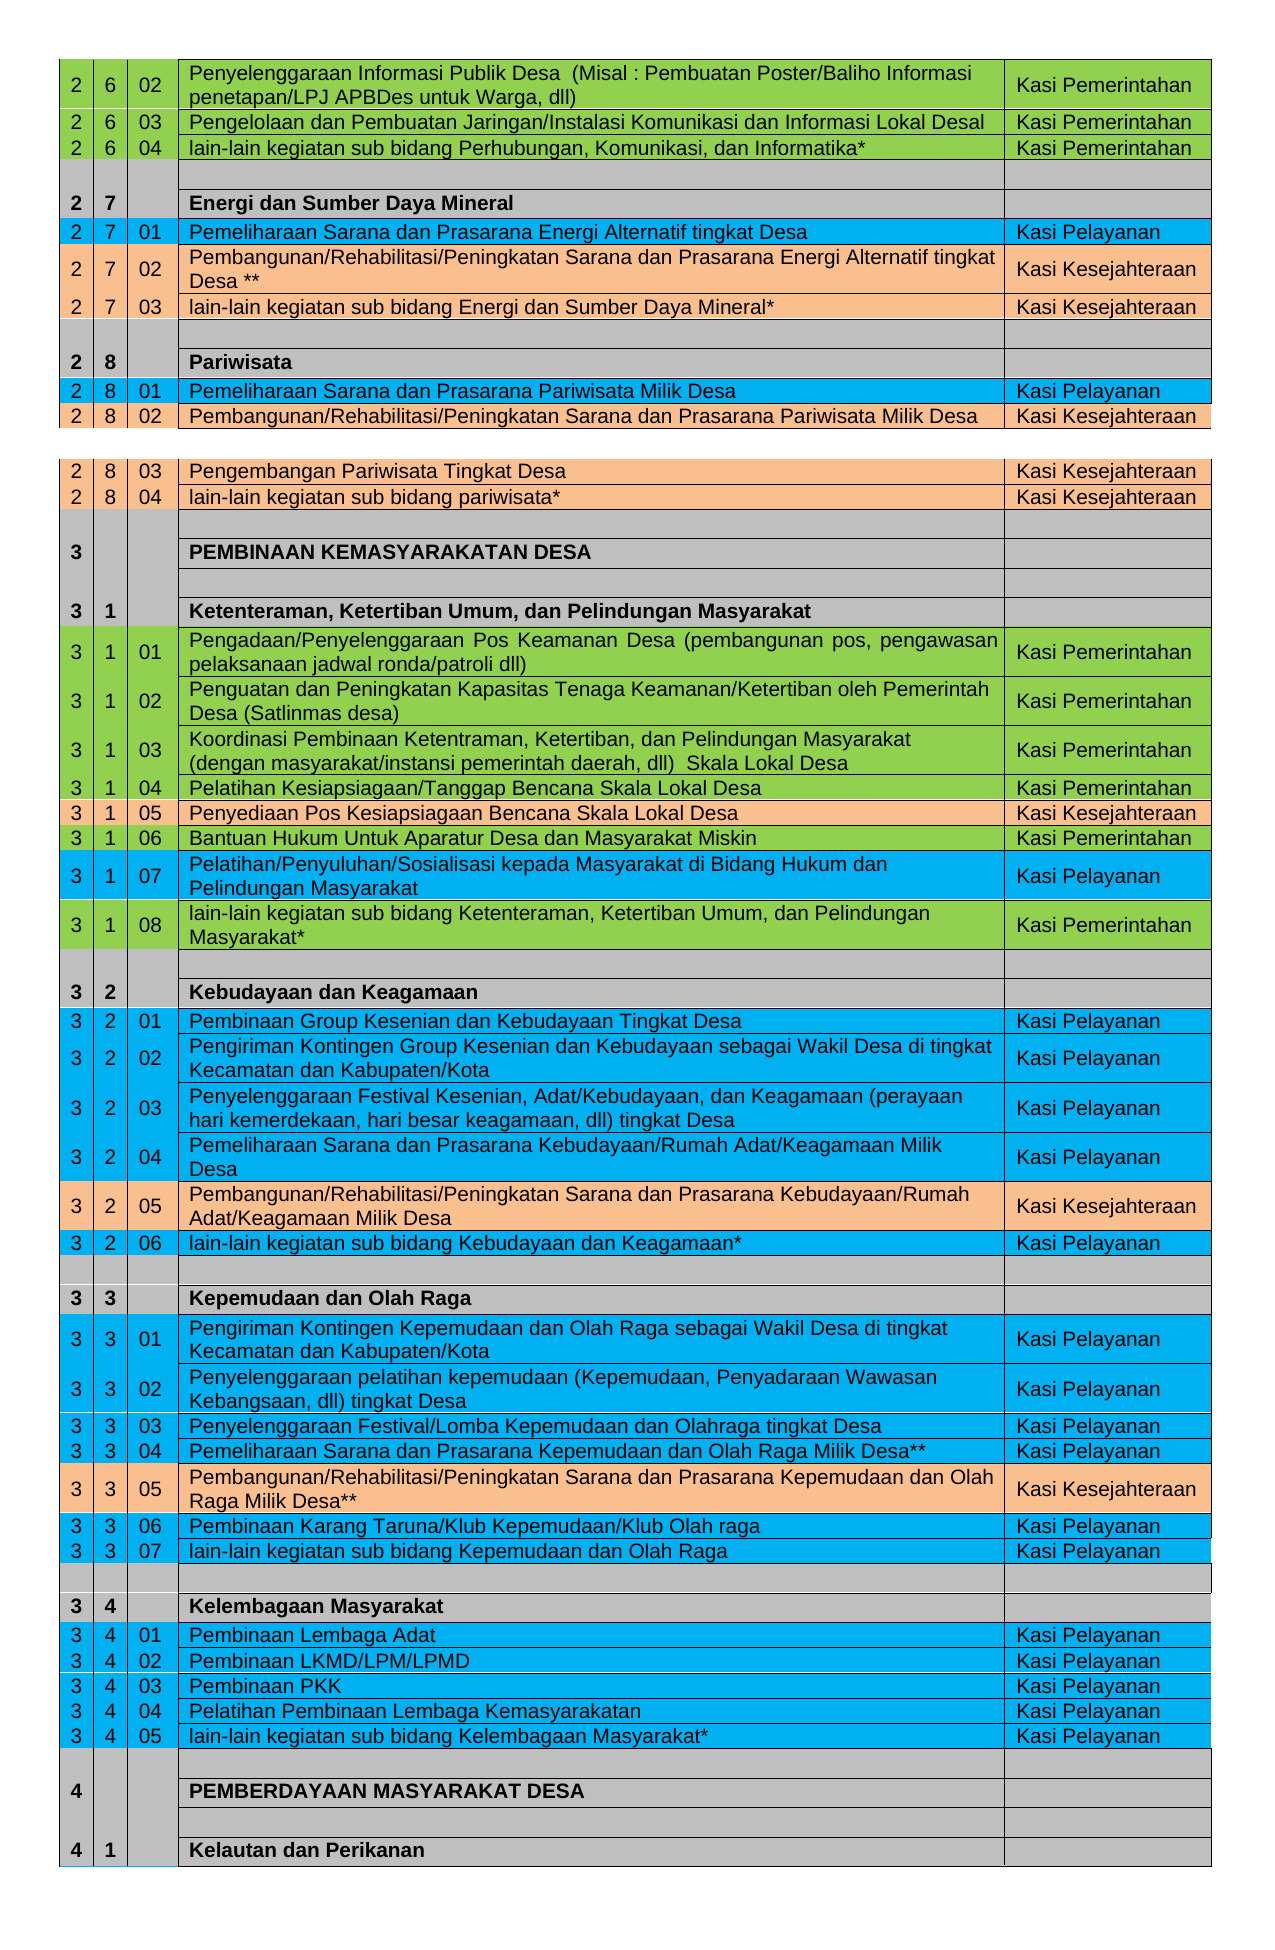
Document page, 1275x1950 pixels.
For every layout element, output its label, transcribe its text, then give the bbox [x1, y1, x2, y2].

table_cell PEMBERDAYAAN MASYARAKAT DESA [179, 1779, 1004, 1807]
table_cell 2 [60, 220, 93, 244]
table_cell 4 [94, 1623, 127, 1647]
table_cell [128, 950, 178, 978]
table_cell 3 [60, 826, 93, 850]
table_cell [94, 950, 127, 978]
table_cell 3 [60, 901, 93, 949]
table_cell Pembangunan/Rehabilitasi/Peningkatan Sarana dan Prasarana Kebudayaan/Rumah Adat/Keagamaan Milik Desa [179, 1182, 1004, 1230]
table_cell [1005, 1594, 1211, 1622]
table_cell 4 [94, 1724, 127, 1748]
table_cell 05 [128, 1464, 178, 1512]
table_cell Pembinaan LKMD/LPM/LPMD [179, 1648, 1004, 1672]
table_cell Pengelolaan dan Pembuatan Jaringan/Instalasi Komunikasi dan Informasi Lokal Desal [179, 110, 1004, 134]
table_cell Kasi Pelayanan [1005, 1674, 1211, 1698]
table_cell Pengiriman Kontingen Group Kesenian dan Kebudayaan sebagai Wakil Desa di tingkat Kecamatan dan Kabupaten/Kota [179, 1034, 1004, 1082]
table_cell 7 [94, 220, 127, 244]
table_cell 3 [60, 1414, 93, 1438]
table_cell 6 [94, 60, 127, 108]
table_cell Bantuan Hukum Untuk Aparatur Desa dan Masyarakat Miskin [179, 826, 1004, 850]
table_cell 3 [60, 1724, 93, 1748]
table_cell Kebudayaan dan Keagamaan [179, 979, 1004, 1007]
table_cell 01 [128, 379, 178, 403]
table_cell [128, 569, 178, 597]
table_cell 02 [128, 60, 178, 108]
table_cell [94, 161, 127, 189]
table_cell [179, 1256, 1004, 1284]
table_cell Kasi Pelayanan [1005, 1648, 1211, 1672]
table_cell Kasi Pelayanan [1005, 219, 1211, 244]
table_cell 06 [128, 826, 178, 850]
table_cell [94, 1808, 127, 1836]
table_cell [128, 540, 178, 568]
table_cell 2 [60, 135, 93, 159]
table_cell 2 [60, 485, 93, 509]
table_cell lain-lain kegiatan sub bidang Kepemudaan dan Olah Raga [179, 1539, 1004, 1563]
table_cell Kasi Kesejahteraan [1005, 1464, 1211, 1512]
table_cell 03 [128, 1414, 178, 1438]
table_cell 4 [94, 1674, 127, 1698]
table_cell 03 [128, 294, 178, 318]
table_cell 01 [128, 1009, 178, 1033]
table_cell 3 [60, 1648, 93, 1672]
table_cell [128, 190, 178, 218]
table_cell 04 [128, 135, 178, 159]
table_cell 8 [94, 349, 127, 377]
table_cell Penyelenggaraan pelatihan kepemudaan (Kepemudaan, Penyadaraan Wawasan Kebangsaan, dll) tingkat Desa [179, 1364, 1004, 1412]
table_cell [1005, 979, 1211, 1007]
table_cell [1005, 950, 1211, 978]
table_cell 1 [94, 677, 127, 725]
table_cell 6 [94, 110, 127, 134]
table_cell 3 [94, 1464, 127, 1512]
table_cell 2 [94, 979, 127, 1007]
table_cell 3 [60, 1464, 93, 1512]
table_cell 08 [128, 901, 178, 949]
table_cell Kasi Pelayanan [1005, 1439, 1211, 1463]
table_cell 7 [94, 245, 127, 293]
table_cell 2 [60, 110, 93, 134]
table_cell [94, 510, 127, 538]
table_cell 3 [60, 1539, 93, 1563]
table_cell 04 [128, 776, 178, 799]
table_cell lain-lain kegiatan sub bidang pariwisata* [179, 485, 1004, 509]
table_cell [128, 1838, 178, 1866]
table_cell Pemeliharaan Sarana dan Prasarana Kebudayaan/Rumah Adat/Keagamaan Milik Desa [179, 1133, 1004, 1181]
table_cell 1 [94, 598, 127, 626]
table_cell Kasi Pelayanan [1005, 1133, 1211, 1181]
table_cell Kasi Pemerintahan [1005, 677, 1211, 725]
table_cell 01 [128, 628, 178, 676]
table_cell 4 [60, 1838, 93, 1866]
table_cell [128, 1564, 178, 1592]
table_cell 3 [60, 598, 93, 626]
table_cell 7 [94, 190, 127, 218]
table_cell Kasi Kesejahteraan [1005, 485, 1211, 509]
table_cell 4 [94, 1594, 127, 1622]
table_cell 3 [60, 1699, 93, 1723]
table_cell 02 [128, 1365, 178, 1412]
table_cell 2 [94, 1133, 127, 1181]
table_cell 8 [94, 379, 127, 403]
table_cell [128, 1256, 178, 1284]
table_cell Kasi Kesejahteraan [1005, 1182, 1211, 1230]
table_cell [179, 510, 1004, 538]
table_cell Kasi Pelayanan [1005, 851, 1211, 899]
table_cell 3 [60, 1594, 93, 1622]
table_cell 04 [128, 485, 178, 509]
table_cell Pembangunan/Rehabilitasi/Peningkatan Sarana dan Prasarana Pariwisata Milik Desa [179, 404, 1004, 428]
table_cell 3 [60, 1182, 93, 1230]
table_cell Penyelenggaraan Informasi Publik Desa (Misal : Pembuatan Poster/Baliho Informasi penetapan/LPJ APBDes untuk Warga, dll) [179, 60, 1004, 108]
table_cell 3 [60, 851, 93, 899]
table_header 03 [128, 459, 178, 484]
table_cell 3 [60, 1286, 93, 1314]
table_cell 2 [60, 190, 93, 218]
table_cell 05 [128, 801, 178, 825]
table_cell [1005, 1749, 1211, 1778]
table_cell Kasi Pelayanan [1005, 1083, 1211, 1131]
table_cell Pemeliharaan Sarana dan Prasarana Pariwisata Milik Desa [179, 379, 1004, 403]
table_cell 03 [128, 726, 178, 774]
table_cell Penyelenggaraan Festival/Lomba Kepemudaan dan Olahraga tingkat Desa [179, 1414, 1004, 1438]
table_cell [179, 320, 1004, 348]
table_cell Pembinaan Group Kesenian dan Kebudayaan Tingkat Desa [179, 1009, 1004, 1033]
table_cell [60, 1256, 93, 1284]
table_cell [60, 1808, 93, 1836]
table_cell [179, 160, 1004, 189]
table_cell 3 [60, 1674, 93, 1698]
table_cell 03 [128, 110, 178, 134]
table_cell lain-lain kegiatan sub bidang Perhubungan, Komunikasi, dan Informatika* [179, 135, 1004, 159]
table_cell Kasi Pemerintahan [1005, 110, 1211, 134]
table_cell [60, 320, 93, 348]
table_cell 3 [60, 677, 93, 725]
table_cell [1005, 1564, 1211, 1592]
table_cell Kasi Pelayanan [1005, 1539, 1211, 1563]
table_cell 3 [60, 1365, 93, 1412]
table_cell lain-lain kegiatan sub bidang Kelembagaan Masyarakat* [179, 1724, 1004, 1748]
table_cell Kasi Pelayanan [1005, 1699, 1211, 1723]
table_cell 3 [60, 1083, 93, 1131]
table_cell Pengadaan/Penyelenggaraan Pos Keamanan Desa (pembangunan pos, pengawasan pelaksanaan jadwal ronda/patroli dll) [179, 628, 1004, 676]
table_cell Pengiriman Kontingen Kepemudaan dan Olah Raga sebagai Wakil Desa di tingkat Kecamatan dan Kabupaten/Kota [179, 1315, 1004, 1363]
table_cell Kasi Kesejahteraan [1005, 294, 1211, 318]
table_cell 1 [94, 776, 127, 799]
table_header Kasi Kesejahteraan [1005, 459, 1211, 484]
table_cell [94, 1750, 127, 1778]
table_cell Penyediaan Pos Kesiapsiagaan Bencana Skala Lokal Desa [179, 801, 1004, 825]
table_cell Energi dan Sumber Daya Mineral [179, 190, 1004, 218]
table_cell Pembangunan/Rehabilitasi/Peningkatan Sarana dan Prasarana Energi Alternatif tingkat Desa ** [179, 245, 1004, 293]
table_cell Pembinaan Lembaga Adat [179, 1623, 1004, 1647]
table_cell 06 [128, 1514, 178, 1538]
table_cell Kasi Pelayanan [1005, 1724, 1211, 1748]
table_cell [1005, 320, 1211, 348]
table_cell 02 [128, 1034, 178, 1082]
table_cell [1005, 190, 1211, 218]
table_cell 03 [128, 1083, 178, 1131]
table_cell [179, 950, 1004, 978]
table_cell 3 [94, 1365, 127, 1412]
table_cell Penyelenggaraan Festival Kesenian, Adat/Kebudayaan, dan Keagamaan (perayaan hari kemerdekaan, hari besar keagamaan, dll) tingkat Desa [179, 1083, 1004, 1131]
table_cell 05 [128, 1182, 178, 1230]
table_cell Kasi Kesejahteraan [1005, 801, 1211, 825]
table_cell lain-lain kegiatan sub bidang Energi dan Sumber Daya Mineral* [179, 294, 1004, 318]
table_cell Koordinasi Pembinaan Ketentraman, Ketertiban, dan Pelindungan Masyarakat (dengan masyarakat/instansi pemerintah daerah, dll) Skala Lokal Desa [179, 726, 1004, 774]
table_cell [1005, 1286, 1211, 1314]
table_cell 2 [94, 1231, 127, 1255]
table_cell 04 [128, 1133, 178, 1181]
table_cell lain-lain kegiatan sub bidang Ketenteraman, Ketertiban Umum, dan Pelindungan Masyarakat* [179, 901, 1004, 949]
table_cell [1005, 1256, 1211, 1284]
table_cell 02 [128, 677, 178, 725]
table_cell [179, 1564, 1004, 1592]
table_cell Kasi Pemerintahan [1005, 775, 1211, 799]
table_cell 3 [60, 801, 93, 825]
table_cell 2 [94, 1009, 127, 1033]
table_cell 3 [60, 1133, 93, 1181]
table_cell Ketenteraman, Ketertiban Umum, dan Pelindungan Masyarakat [179, 598, 1004, 626]
table_cell [1005, 510, 1211, 538]
table_cell 03 [128, 1674, 178, 1698]
table_cell 3 [60, 1315, 93, 1363]
table_cell 3 [60, 1231, 93, 1255]
table_cell Pelatihan Kesiapsiagaan/Tanggap Bencana Skala Lokal Desa [179, 775, 1004, 799]
table_cell 7 [94, 294, 127, 318]
table_cell [1005, 569, 1211, 597]
table_cell [128, 510, 178, 538]
table_cell 3 [94, 1414, 127, 1438]
table_cell Kasi Pelayanan [1005, 1315, 1211, 1363]
table_cell 01 [128, 1315, 178, 1363]
table_cell PEMBINAAN KEMASYARAKATAN DESA [179, 539, 1004, 568]
table_cell [94, 1779, 127, 1807]
table_cell 3 [60, 979, 93, 1007]
table_cell 3 [60, 628, 93, 676]
table_cell 02 [128, 404, 178, 428]
table_cell Pembinaan Karang Taruna/Klub Kepemudaan/Klub Olah raga [179, 1514, 1004, 1538]
table_cell [94, 1256, 127, 1284]
table_cell 2 [94, 1034, 127, 1082]
table_cell Kasi Pemerintahan [1005, 628, 1211, 676]
table_cell [128, 1808, 178, 1836]
table_cell Kasi Pelayanan [1005, 1009, 1211, 1033]
table_cell 3 [94, 1539, 127, 1563]
table_cell Pelatihan/Penyuluhan/Sosialisasi kepada Masyarakat di Bidang Hukum dan Pelindungan Masyarakat [179, 851, 1004, 899]
table_cell 2 [60, 294, 93, 318]
table_cell Kasi Pemerintahan [1005, 726, 1211, 774]
table_cell Kasi Pelayanan [1005, 1034, 1211, 1082]
table_cell 4 [94, 1648, 127, 1672]
table_cell 1 [94, 628, 127, 676]
table_cell [60, 569, 93, 597]
table_cell [128, 161, 178, 189]
table_cell [128, 1286, 178, 1314]
table_cell Kasi Kesejahteraan [1005, 245, 1211, 293]
table_cell [60, 510, 93, 538]
table_cell 3 [60, 1623, 93, 1647]
table_cell 2 [94, 1182, 127, 1230]
table_cell [1005, 598, 1211, 626]
table_cell Penguatan dan Peningkatan Kapasitas Tenaga Keamanan/Ketertiban oleh Pemerintah Desa (Satlinmas desa) [179, 677, 1004, 725]
table_cell [179, 569, 1004, 597]
table_cell Pemeliharaan Sarana dan Prasarana Energi Alternatif tingkat Desa [179, 219, 1004, 244]
table_cell [94, 569, 127, 597]
table_cell [1005, 1838, 1211, 1866]
table_cell 07 [128, 1539, 178, 1563]
table_cell 3 [94, 1315, 127, 1363]
table_cell 3 [60, 1034, 93, 1082]
table_cell 04 [128, 1699, 178, 1723]
table_cell [1005, 1779, 1211, 1807]
table_cell 8 [94, 485, 127, 509]
table_cell Kasi Pelayanan [1005, 379, 1211, 403]
table_cell Pemeliharaan Sarana dan Prasarana Kepemudaan dan Olah Raga Milik Desa** [179, 1439, 1004, 1463]
table_cell 2 [60, 404, 93, 428]
table_cell 04 [128, 1439, 178, 1463]
table_cell Kasi Pelayanan [1005, 1623, 1211, 1647]
table_cell 1 [94, 901, 127, 949]
table_cell 3 [94, 1286, 127, 1314]
table_cell 3 [60, 1439, 93, 1463]
table_cell [128, 1779, 178, 1807]
table_cell 1 [94, 1838, 127, 1866]
table_cell lain-lain kegiatan sub bidang Kebudayaan dan Keagamaan* [179, 1231, 1004, 1255]
table_cell Kasi Pelayanan [1005, 1231, 1211, 1255]
table_cell Kelautan dan Perikanan [179, 1838, 1004, 1866]
table_cell 3 [60, 1514, 93, 1538]
table_cell [179, 1749, 1004, 1778]
table_cell [1005, 349, 1211, 377]
table_cell Kasi Pemerintahan [1005, 135, 1211, 159]
table_cell 4 [60, 1779, 93, 1807]
table_cell 4 [94, 1699, 127, 1723]
table_cell [128, 349, 178, 377]
table_cell Kasi Pelayanan [1005, 1514, 1211, 1538]
table_cell Kelembagaan Masyarakat [179, 1594, 1004, 1622]
table_cell 3 [60, 776, 93, 799]
table_cell Kasi Pemerintahan [1005, 901, 1211, 949]
table_cell Pembinaan PKK [179, 1674, 1004, 1698]
table_cell 2 [60, 60, 93, 108]
table_cell 3 [94, 1514, 127, 1538]
table_cell Pariwisata [179, 349, 1004, 377]
table_cell 1 [94, 726, 127, 774]
table_cell [94, 320, 127, 348]
table_cell 2 [60, 379, 93, 403]
table_cell [1005, 160, 1211, 189]
table_cell [60, 1564, 93, 1592]
table_cell 2 [94, 1083, 127, 1131]
table_cell Kasi Pemerintahan [1005, 826, 1211, 850]
table_cell 01 [128, 220, 178, 244]
table_cell 6 [94, 135, 127, 159]
table_cell 8 [94, 404, 127, 428]
table_cell 3 [60, 1009, 93, 1033]
table_cell Kasi Kesejahteraan [1005, 404, 1211, 428]
table_cell 1 [94, 826, 127, 850]
table_cell 02 [128, 245, 178, 293]
table_cell [60, 950, 93, 978]
table_cell [128, 979, 178, 1007]
table_cell 02 [128, 1648, 178, 1672]
table_cell Kasi Pelayanan [1005, 1414, 1211, 1438]
table_header 8 [94, 459, 127, 484]
table_cell 07 [128, 851, 178, 899]
table_cell [128, 1750, 178, 1778]
table_header Pengembangan Pariwisata Tingkat Desa [179, 459, 1004, 484]
table_cell Pelatihan Pembinaan Lembaga Kemasyarakatan [179, 1699, 1004, 1723]
table_cell 3 [60, 540, 93, 568]
table_cell [179, 1808, 1004, 1836]
table_cell [60, 161, 93, 189]
table_cell 2 [60, 349, 93, 377]
table_cell [1005, 539, 1211, 568]
table_cell [60, 1750, 93, 1778]
table_cell Kasi Pelayanan [1005, 1364, 1211, 1412]
table_cell [128, 320, 178, 348]
table_cell [128, 1594, 178, 1622]
table_cell Kasi Pemerintahan [1005, 60, 1211, 108]
table_cell 3 [60, 726, 93, 774]
table_cell Pembangunan/Rehabilitasi/Peningkatan Sarana dan Prasarana Kepemudaan dan Olah Raga Milik Desa** [179, 1464, 1004, 1512]
table_cell 3 [94, 1439, 127, 1463]
table_cell 1 [94, 801, 127, 825]
table_header 2 [60, 459, 93, 484]
table_cell 06 [128, 1231, 178, 1255]
table_cell Kepemudaan dan Olah Raga [179, 1286, 1004, 1314]
table_cell 01 [128, 1623, 178, 1647]
table_cell 2 [60, 245, 93, 293]
table_cell [94, 540, 127, 568]
table_cell [128, 598, 178, 626]
table_cell [1005, 1808, 1211, 1836]
table_cell [94, 1564, 127, 1592]
table_cell 1 [94, 851, 127, 899]
table_cell 05 [128, 1724, 178, 1748]
